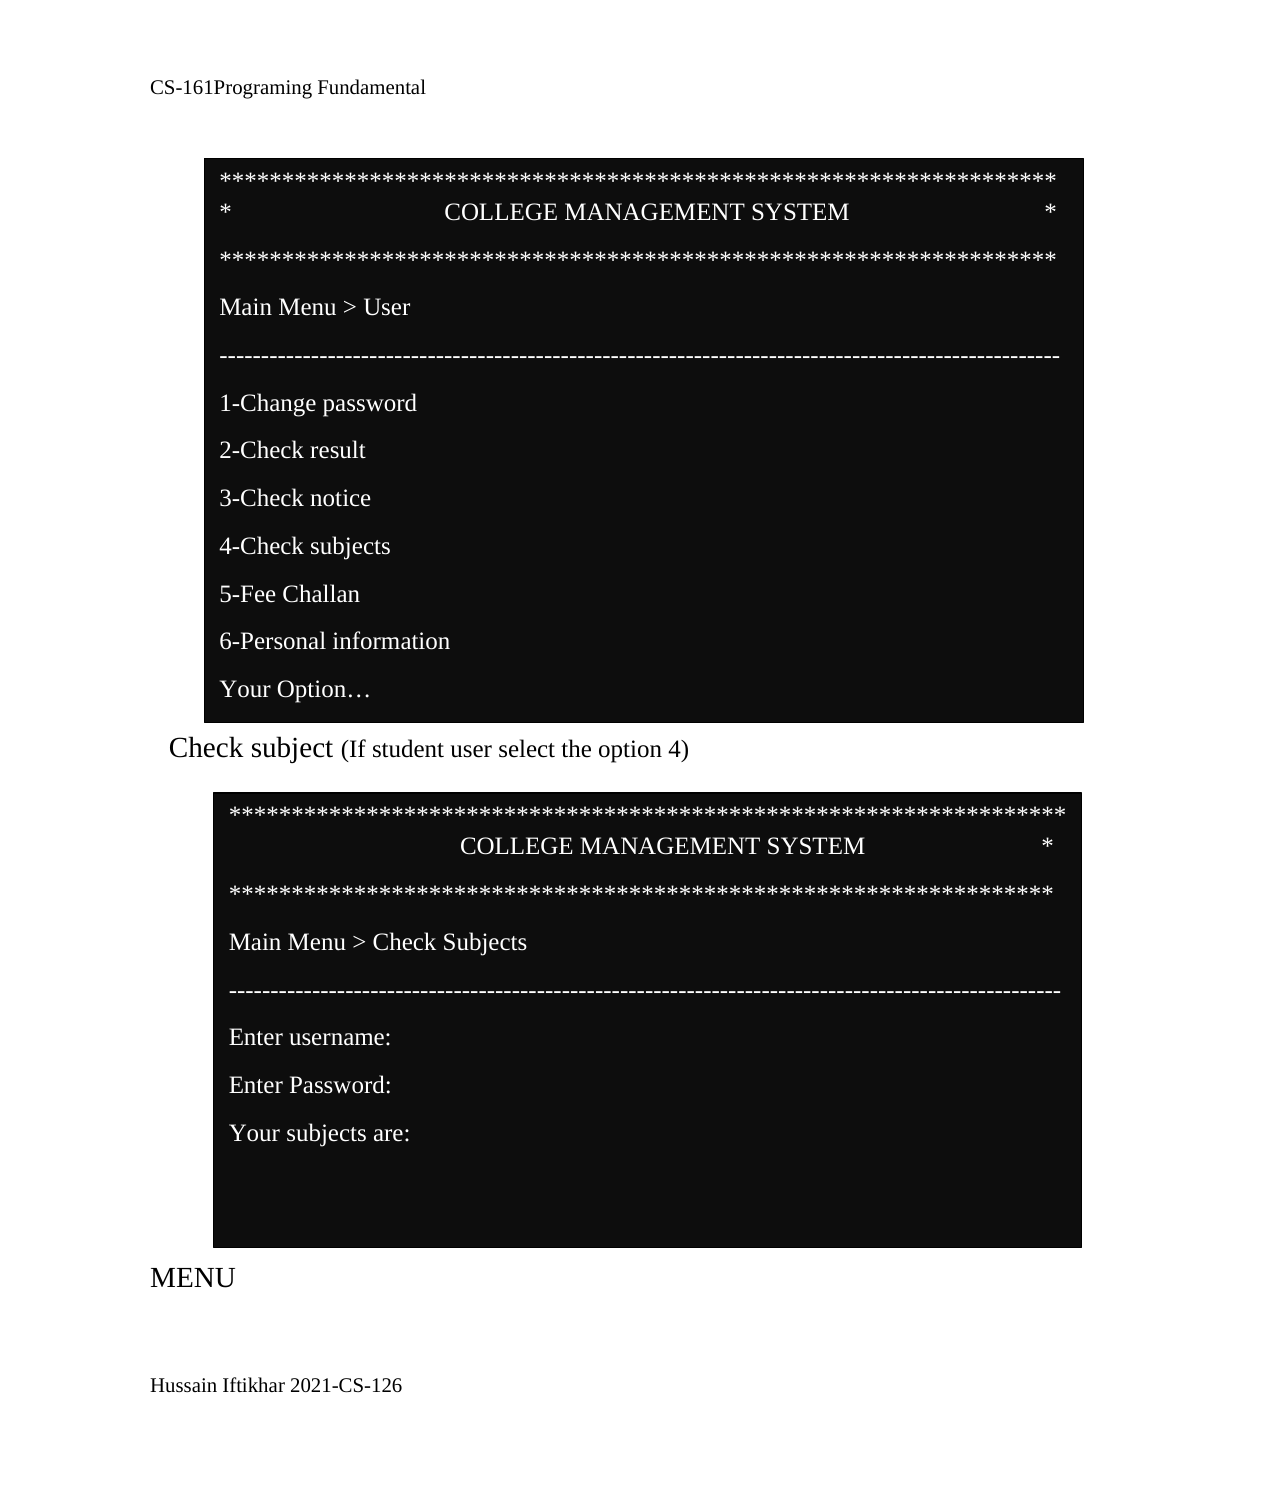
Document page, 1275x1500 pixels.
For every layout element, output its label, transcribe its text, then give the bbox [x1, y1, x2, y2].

text Check subject (If student user select the option 4) [150, 731, 1125, 764]
text MENU [150, 1260, 1125, 1293]
